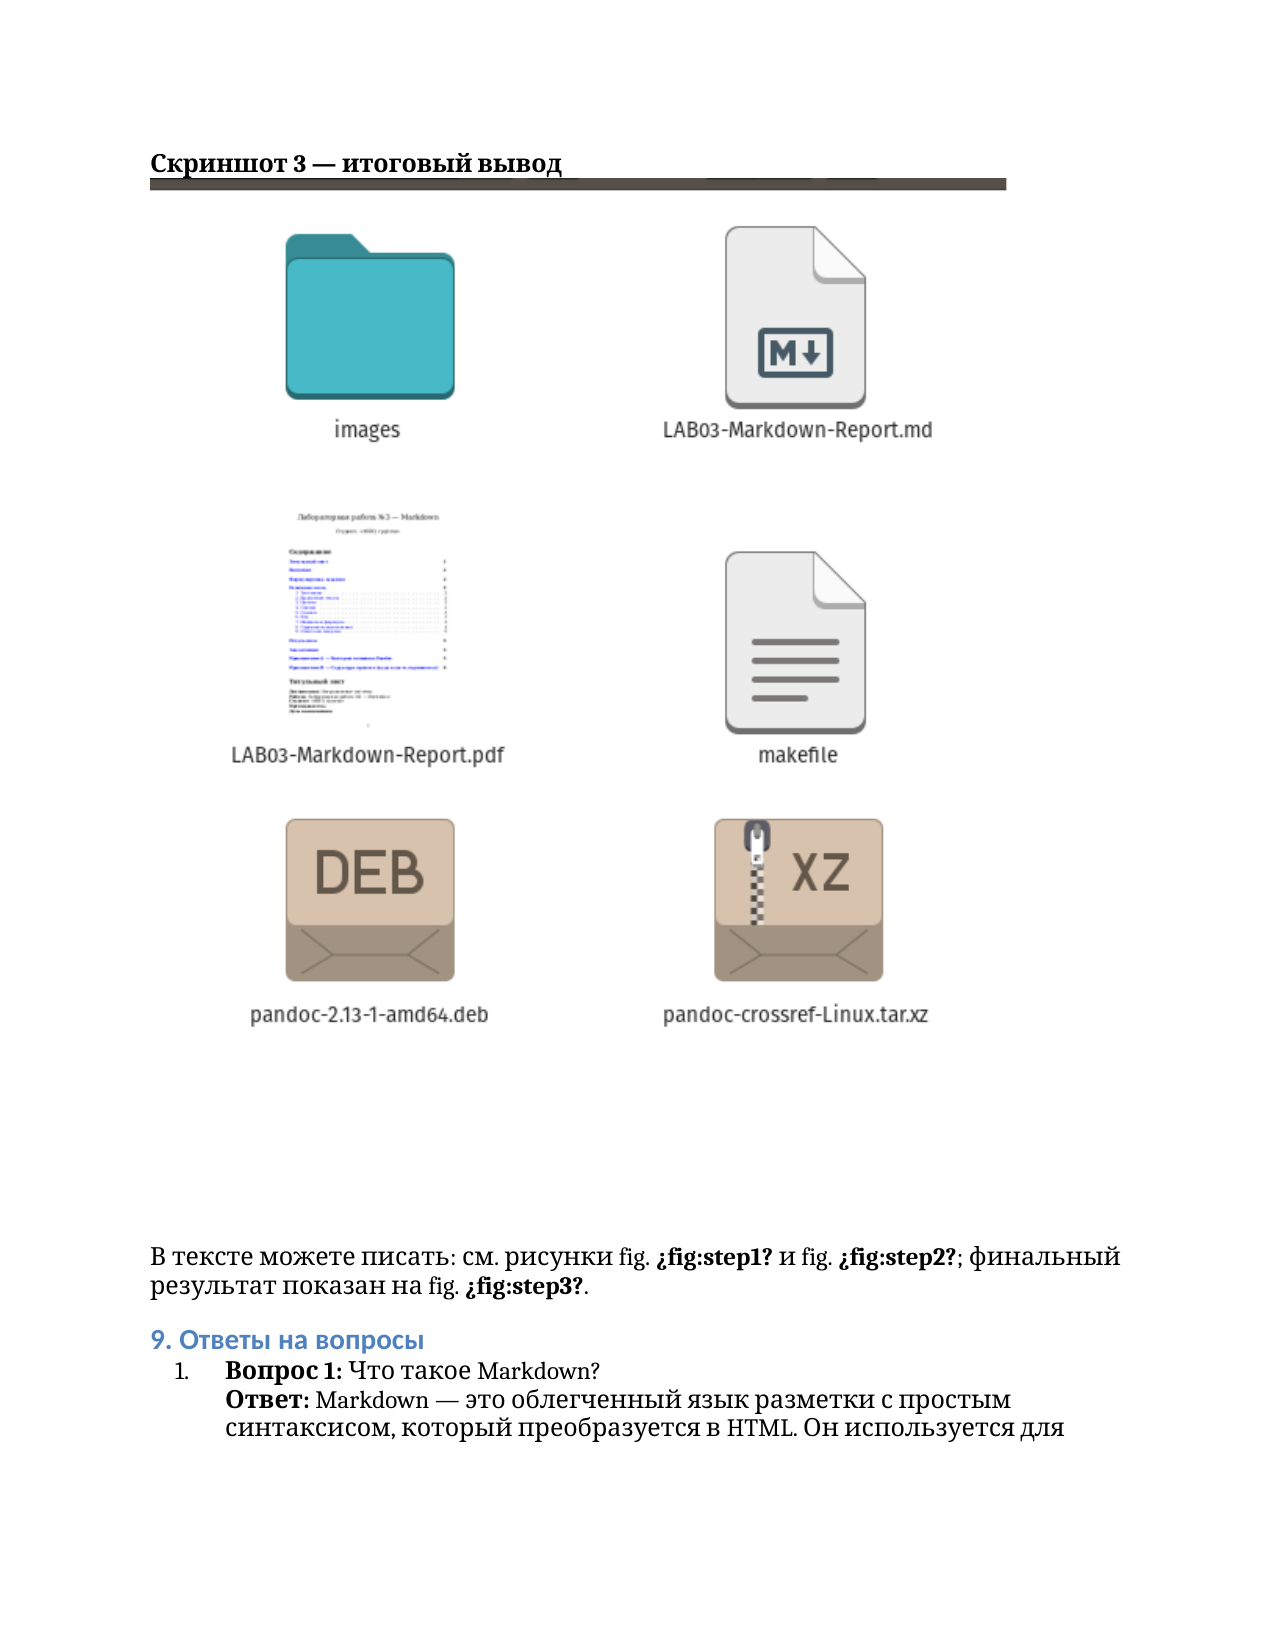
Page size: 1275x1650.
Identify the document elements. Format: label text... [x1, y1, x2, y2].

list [175, 1357, 1125, 1443]
subtitle 9. Ответы на вопросы [150, 1321, 1125, 1357]
picture [150, 178, 1007, 1224]
text В тексте можете писать: см. рисунки fig. ¿fig:step1? и fig. ¿fig:step2?; финальный результат показан на fig. ¿fig:step3?. [150, 1243, 1125, 1300]
